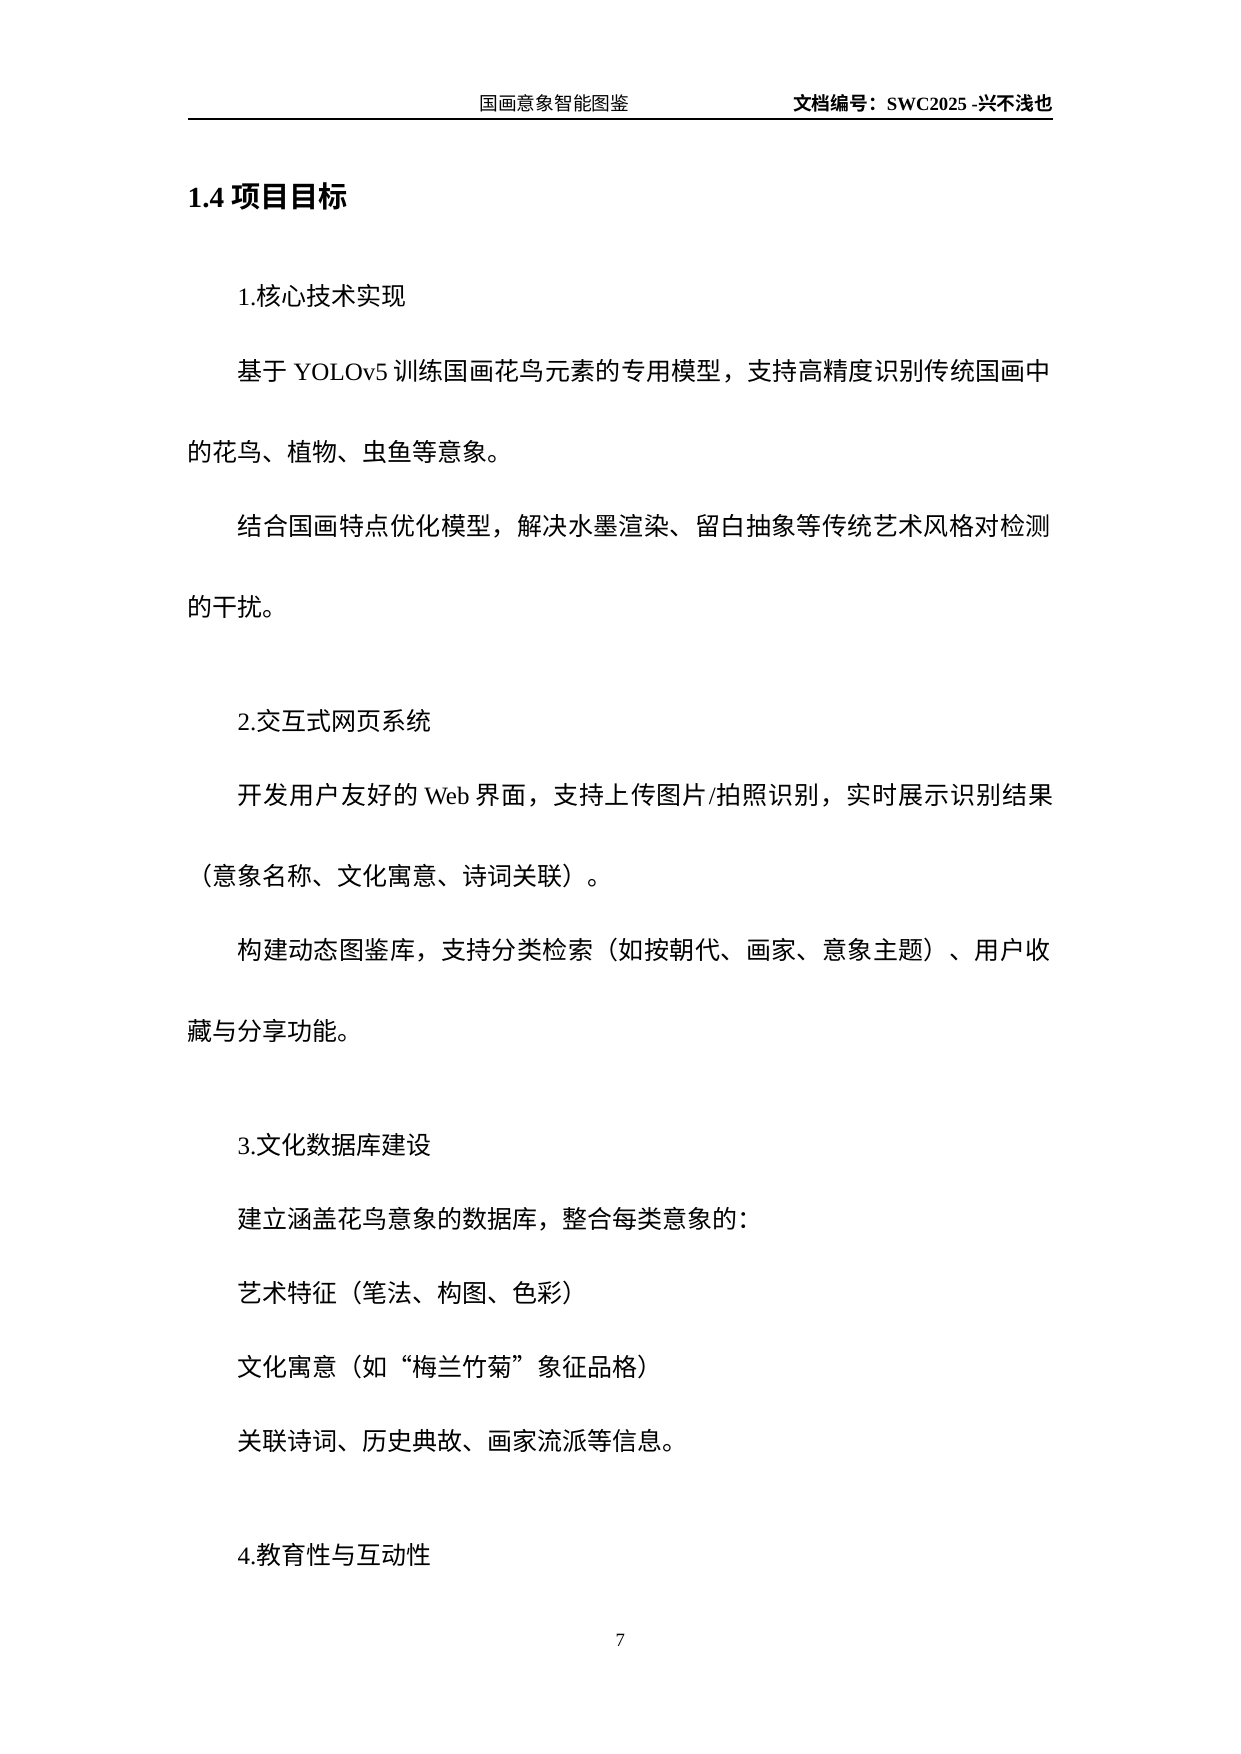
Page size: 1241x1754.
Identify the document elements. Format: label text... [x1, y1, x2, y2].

text 构建动态图鉴库，支持分类检索（如按朝代、画家、意象主题）、用户收藏与分享功能。 [187, 916, 1053, 1062]
text 4.教育性与互动性 [187, 1521, 1053, 1586]
text 文化寓意（如“梅兰竹菊”象征品格） [187, 1333, 1053, 1398]
text 2.交互式网页系统 [187, 687, 1053, 752]
text 开发用户友好的Web界面，支持上传图片/拍照识别，实时展示识别结果（意象名称、文化寓意、诗词关联）。 [187, 761, 1053, 907]
text 关联诗词、历史典故、画家流派等信息。 [187, 1407, 1053, 1472]
text 结合国画特点优化模型，解决水墨渲染、留白抽象等传统艺术风格对检测的干扰。 [187, 492, 1053, 638]
text 艺术特征（笔法、构图、色彩） [187, 1259, 1053, 1324]
text 建立涵盖花鸟意象的数据库，整合每类意象的： [187, 1185, 1053, 1250]
subtitle 项目目标 [187, 162, 1053, 227]
text 基于YOLOv5训练国画花鸟元素的专用模型，支持高精度识别传统国画中的花鸟、植物、虫鱼等意象。 [187, 337, 1053, 483]
text 3.文化数据库建设 [187, 1111, 1053, 1176]
text 1.核心技术实现 [187, 262, 1053, 327]
